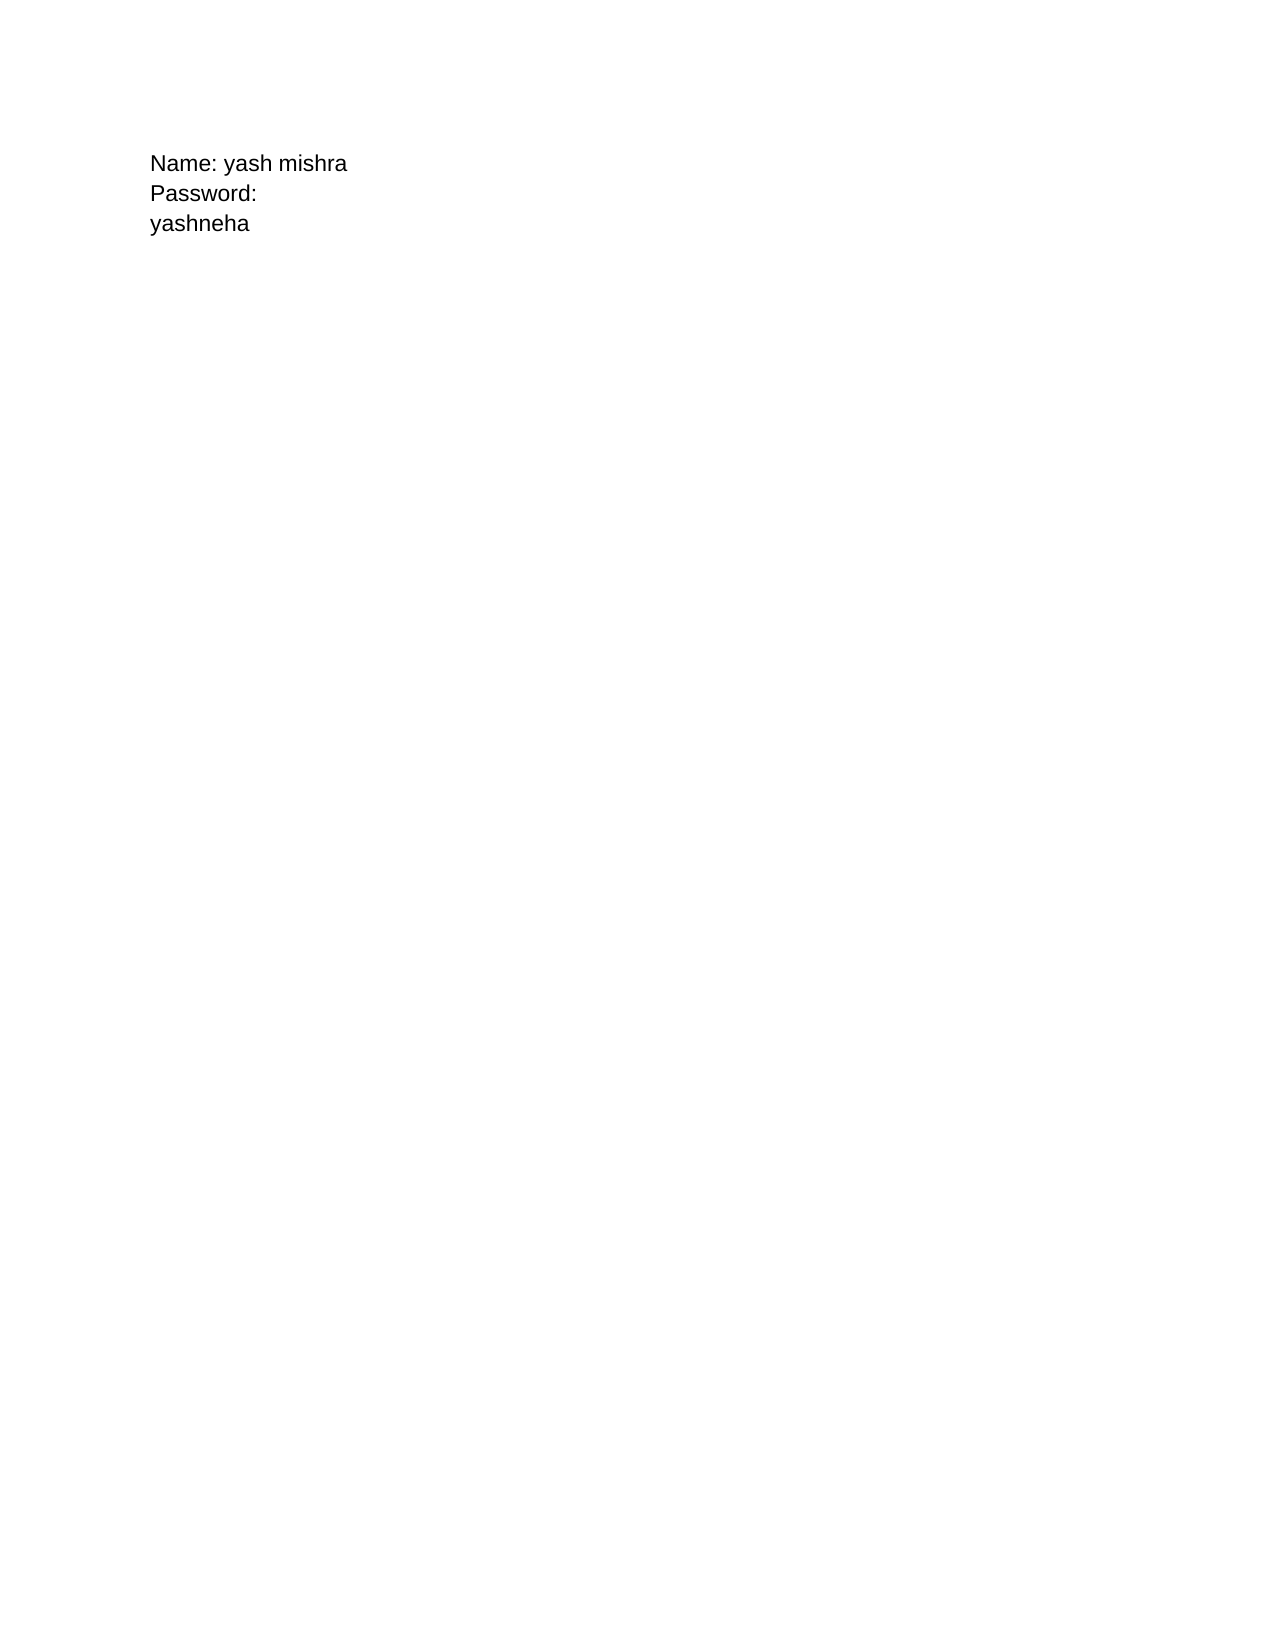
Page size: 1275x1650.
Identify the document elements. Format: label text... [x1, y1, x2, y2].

text Password: [150, 180, 1125, 207]
text yashneha [150, 210, 1125, 237]
text Name: yash mishra [150, 150, 1125, 176]
